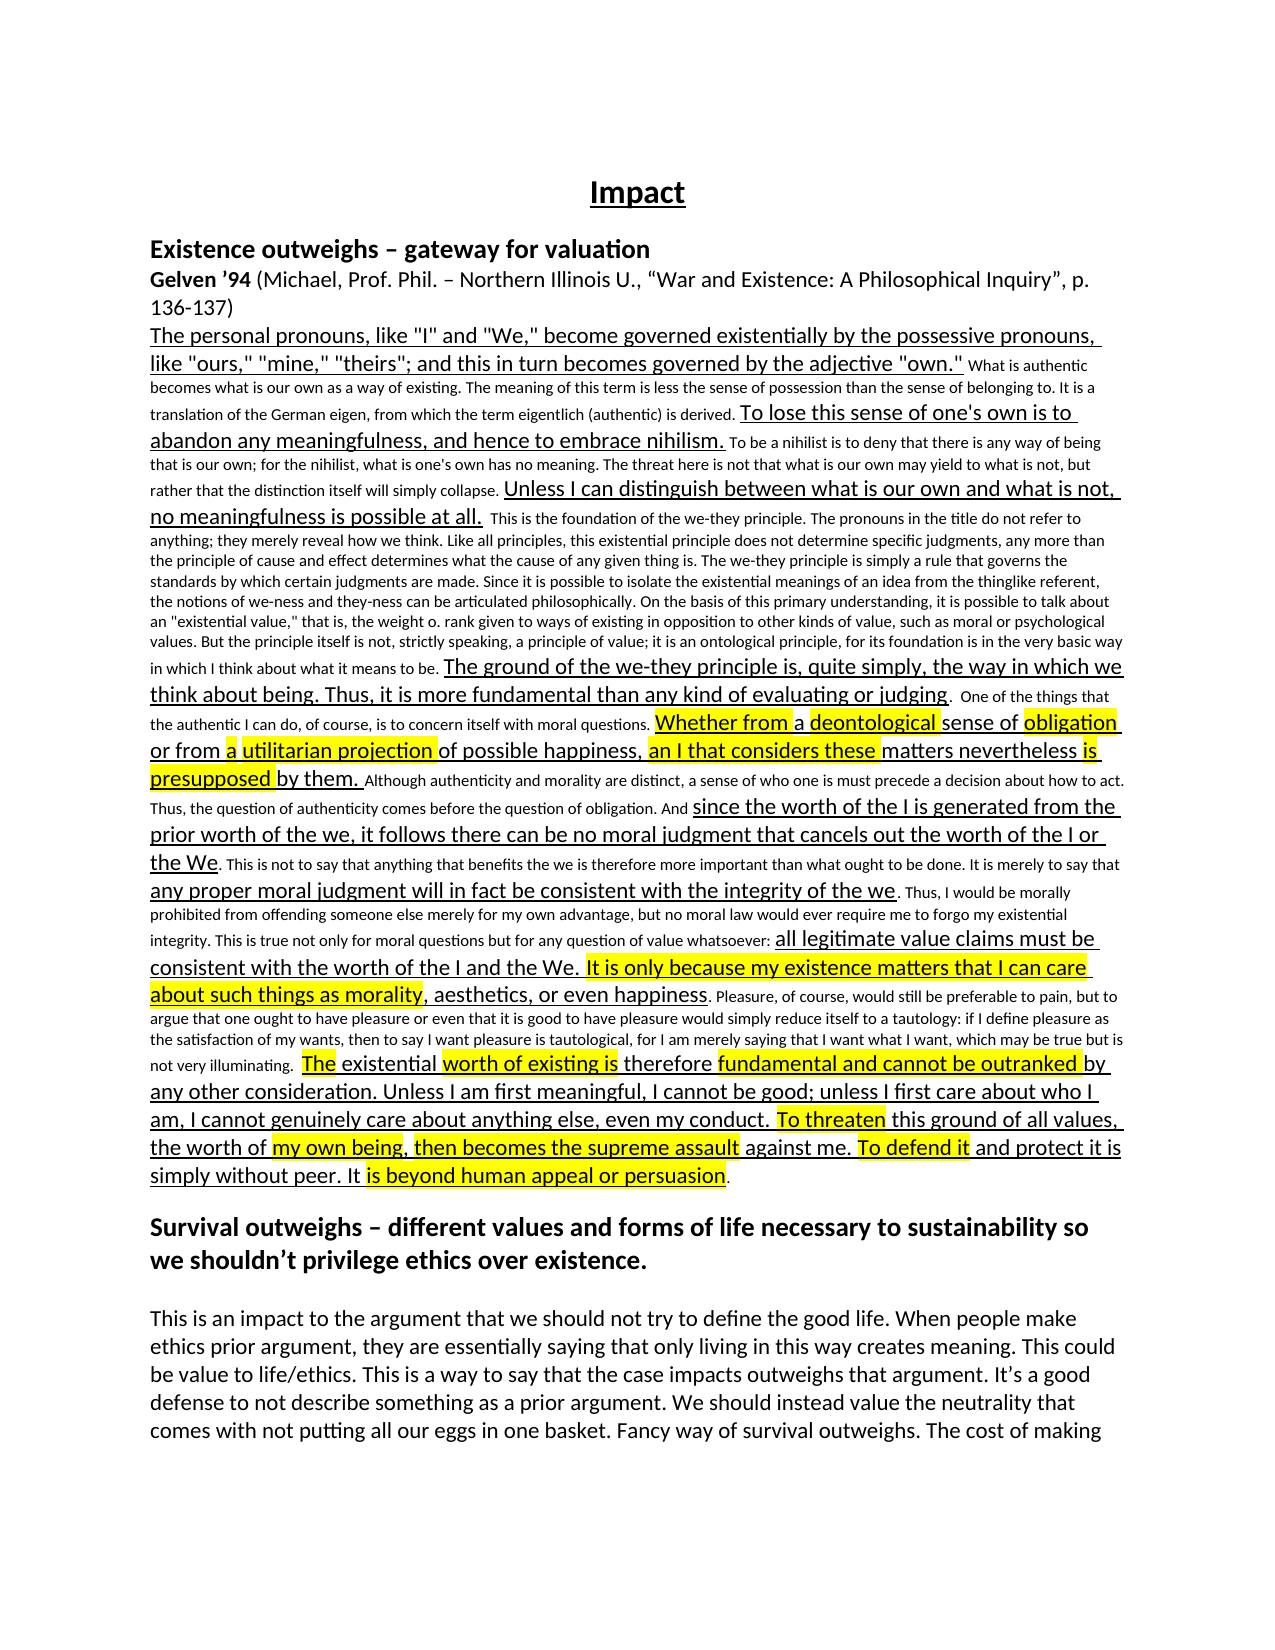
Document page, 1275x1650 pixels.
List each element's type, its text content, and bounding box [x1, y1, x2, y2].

text Gelven ’94 (Michael, Prof. Phil. – Northern Illinois U., “War and Existence: A Philosophical Inquiry”, p. 136-137) [150, 265, 1125, 321]
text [150, 1304, 1125, 1444]
subtitle Existence outweighs – gateway for valuation [150, 232, 1125, 265]
text The personal pronouns, like "I" and "We," become governed existentially by the possessive pronouns, like "ours," "mine," "theirs"; and this in turn becomes governed by the adjective "own." What is authentic becomes what is our own as a way of existing. The meaning of this term is less the sense of possession than the sense of belonging to. It is a translation of the German eigen, from which the term eigentlich (authentic) is derived. To lose this sense of one's own is to abandon any meaningfulness, and hence to embrace nihilism. To be a nihilist is to deny that there is any way of being that is our own; for the nihilist, what is one's own has no meaning. The threat here is not that what is our own may yield to what is not, but rather that the distinction itself will simply collapse. Unless I can distinguish between what is our own and what is not, no meaningfulness is possible at all. This is the foundation of the we-they principle. The pronouns in the title do not refer to anything; they merely reveal how we think. Like all principles, this existential principle does not determine specific judgments, any more than the principle of cause and effect determines what the cause of any given thing is. The we-they principle is simply a rule that governs the standards by which certain judgments are made. Since it is possible to isolate the existential meanings of an idea from the thinglike referent, the notions of we-ness and they-ness can be articulated philosophically. On the basis of this primary understanding, it is possible to talk about an "existential value," that is, the weight o. rank given to ways of existing in opposition to other kinds of value, such as moral or psychological values. But the principle itself is not, strictly speaking, a principle of value; it is an ontological principle, for its foundation is in the very basic way in which I think about what it means to be. The ground of the we-they principle is, quite simply, the way in which we think about being. Thus, it is more fundamental than any kind of evaluating or judging. One of the things that the authentic I can do, of course, is to concern itself with moral questions. Whether from a deontological sense of obligation or from a utilitarian projection of possible happiness, an I that considers these matters nevertheless is presupposed by them. Although authenticity and morality are distinct, a sense of who one is must precede a decision about how to act. Thus, the question of authenticity comes before the question of obligation. And since the worth of the I is generated from the prior worth of the we, it follows there can be no moral judgment that cancels out the worth of the I or the We. This is not to say that anything that benefits the we is therefore more important than what ought to be done. It is merely to say that any proper moral judgment will in fact be consistent with the integrity of the we. Thus, I would be morally prohibited from offending someone else merely for my own advantage, but no moral law would ever require me to forgo my existential integrity. This is true not only for moral questions but for any question of value whatsoever: all legitimate value claims must be consistent with the worth of the I and the We. It is only because my existence matters that I can care about such things as morality, aesthetics, or even happiness. Pleasure, of course, would still be preferable to pain, but to argue that one ought to have pleasure or even that it is good to have pleasure would simply reduce itself to a tautology: if I define pleasure as the satisfaction of my wants, then to say I want pleasure is tautological, for I am merely saying that I want what I want, which may be true but is not very illuminating. The existential worth of existing is therefore fundamental and cannot be outranked by any other consideration. Unless I am first meaningful, I cannot be good; unless I first care about who I am, I cannot genuinely care about anything else, even my conduct. To threaten this ground of all values, the worth of my own being, then becomes the supreme assault against me. To defend it and protect it is simply without peer. It is beyond human appeal or persuasion. [150, 321, 1125, 1189]
subtitle Survival outweighs – different values and forms of life necessary to sustainability so we shouldn’t privilege ethics over existence. [150, 1210, 1125, 1276]
subtitle Impact [150, 171, 1125, 212]
